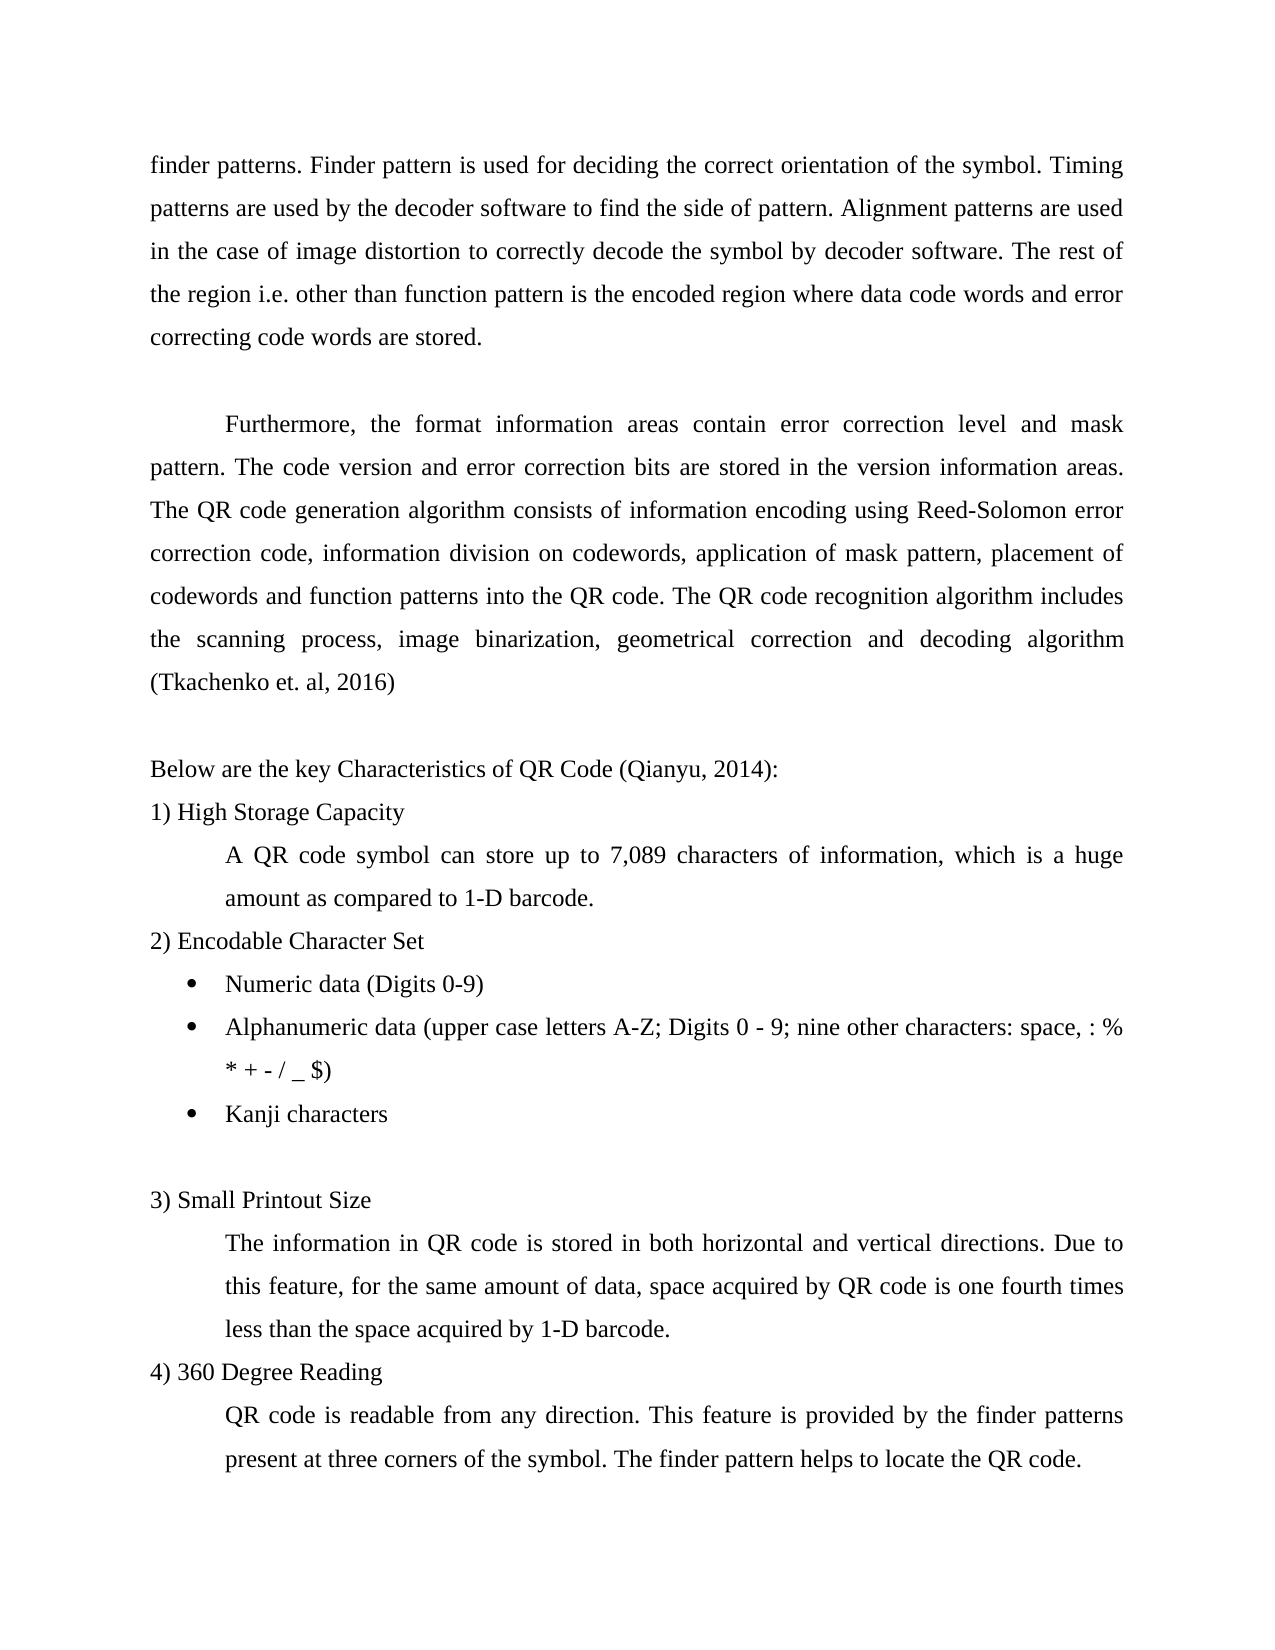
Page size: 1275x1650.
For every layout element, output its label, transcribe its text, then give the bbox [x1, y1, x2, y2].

list Numeric data (Digits 0-9) [187, 969, 1125, 998]
text A QR code symbol can store up to 7,089 characters of information, which is a huge amount as compared to 1-D barcode. [225, 840, 1125, 912]
text 4) 360 Degree Reading [150, 1357, 1125, 1386]
text 1) High Storage Capacity [150, 797, 1125, 826]
text QR code is readable from any direction. This feature is provided by the finder patterns present at three corners of the symbol. The finder pattern helps to locate the QR code. [225, 1401, 1125, 1472]
text 2) Encodable Character Set [150, 926, 1125, 955]
text Below are the key Characteristics of QR Code (Qianyu, 2014): [150, 754, 1125, 782]
text Furthermore, the format information areas contain error correction level and mask pattern. The code version and error correction bits are stored in the version information areas. The QR code generation algorithm consists of information encoding using Reed-Solomon error correction code, information division on codewords, application of mask pattern, placement of codewords and function patterns into the QR code. The QR code recognition algorithm includes the scanning process, image binarization, geometrical correction and decoding algorithm (Tkachenko et. al, 2016) [150, 409, 1125, 696]
list Kanji characters [187, 1099, 1125, 1127]
list Alphanumeric data (upper case letters A-Z; Digits 0 - 9; nine other characters: space, : % * + - / _ $) [187, 1012, 1125, 1084]
text The information in QR code is stored in both horizontal and vertical directions. Due to this feature, for the same amount of data, space acquired by QR code is one fourth times less than the space acquired by 1-D barcode. [225, 1228, 1125, 1343]
text 3) Small Printout Size [150, 1185, 1125, 1214]
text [150, 150, 1125, 351]
